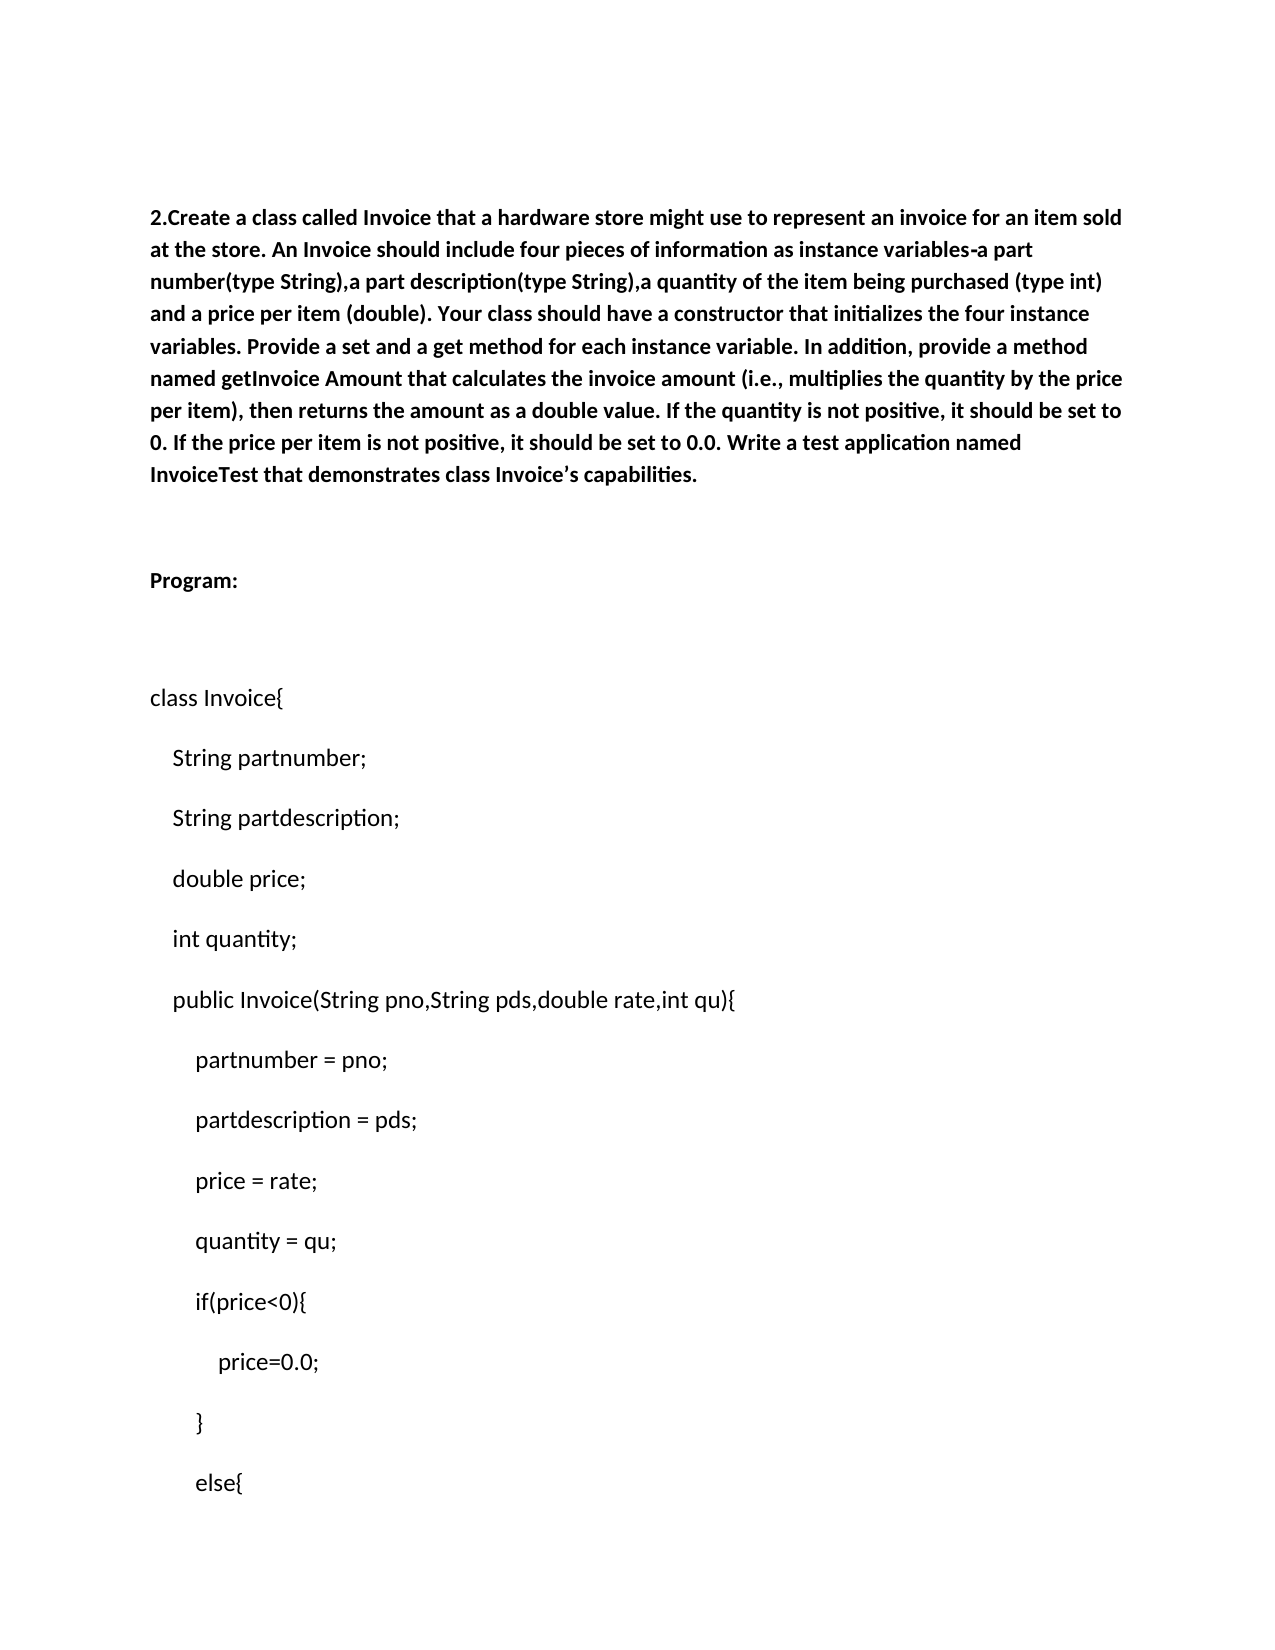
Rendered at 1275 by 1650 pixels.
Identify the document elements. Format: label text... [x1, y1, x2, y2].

text class Invoice{ [150, 681, 1125, 712]
text partdescription = pds; [150, 1104, 1125, 1135]
text else{ [150, 1466, 1125, 1498]
text price=0.0; [150, 1346, 1125, 1377]
text if(price<0){ [150, 1285, 1125, 1316]
text } [150, 1406, 1125, 1437]
text String partdescription; [150, 802, 1125, 833]
text String partnumber; [150, 741, 1125, 773]
text quantity = qu; [150, 1225, 1125, 1256]
text price = rate; [150, 1164, 1125, 1196]
text double price; [150, 862, 1125, 893]
text Program: [150, 567, 1125, 594]
text 2.Create a class called Invoice that a hardware store might use to represent an invoice for an item sold at the store. An Invoice should include four pieces of information as instance variables‐a part number(type String),a part description(type String),a quantity of the item being purchased (type int) and a price per item (double). Your class should have a constructor that initializes the four instance variables. Provide a set and a get method for each instance variable. In addition, provide a method named getInvoice Amount that calculates the invoice amount (i.e., multiplies the quantity by the price per item), then returns the amount as a double value. If the quantity is not positive, it should be set to 0. If the price per item is not positive, it should be set to 0.0. Write a test application named InvoiceTest that demonstrates class Invoice’s capabilities. [150, 203, 1125, 488]
text partnumber = pno; [150, 1043, 1125, 1075]
text int quantity; [150, 923, 1125, 954]
text public Invoice(String pno,String pds,double rate,int qu){ [150, 983, 1125, 1014]
